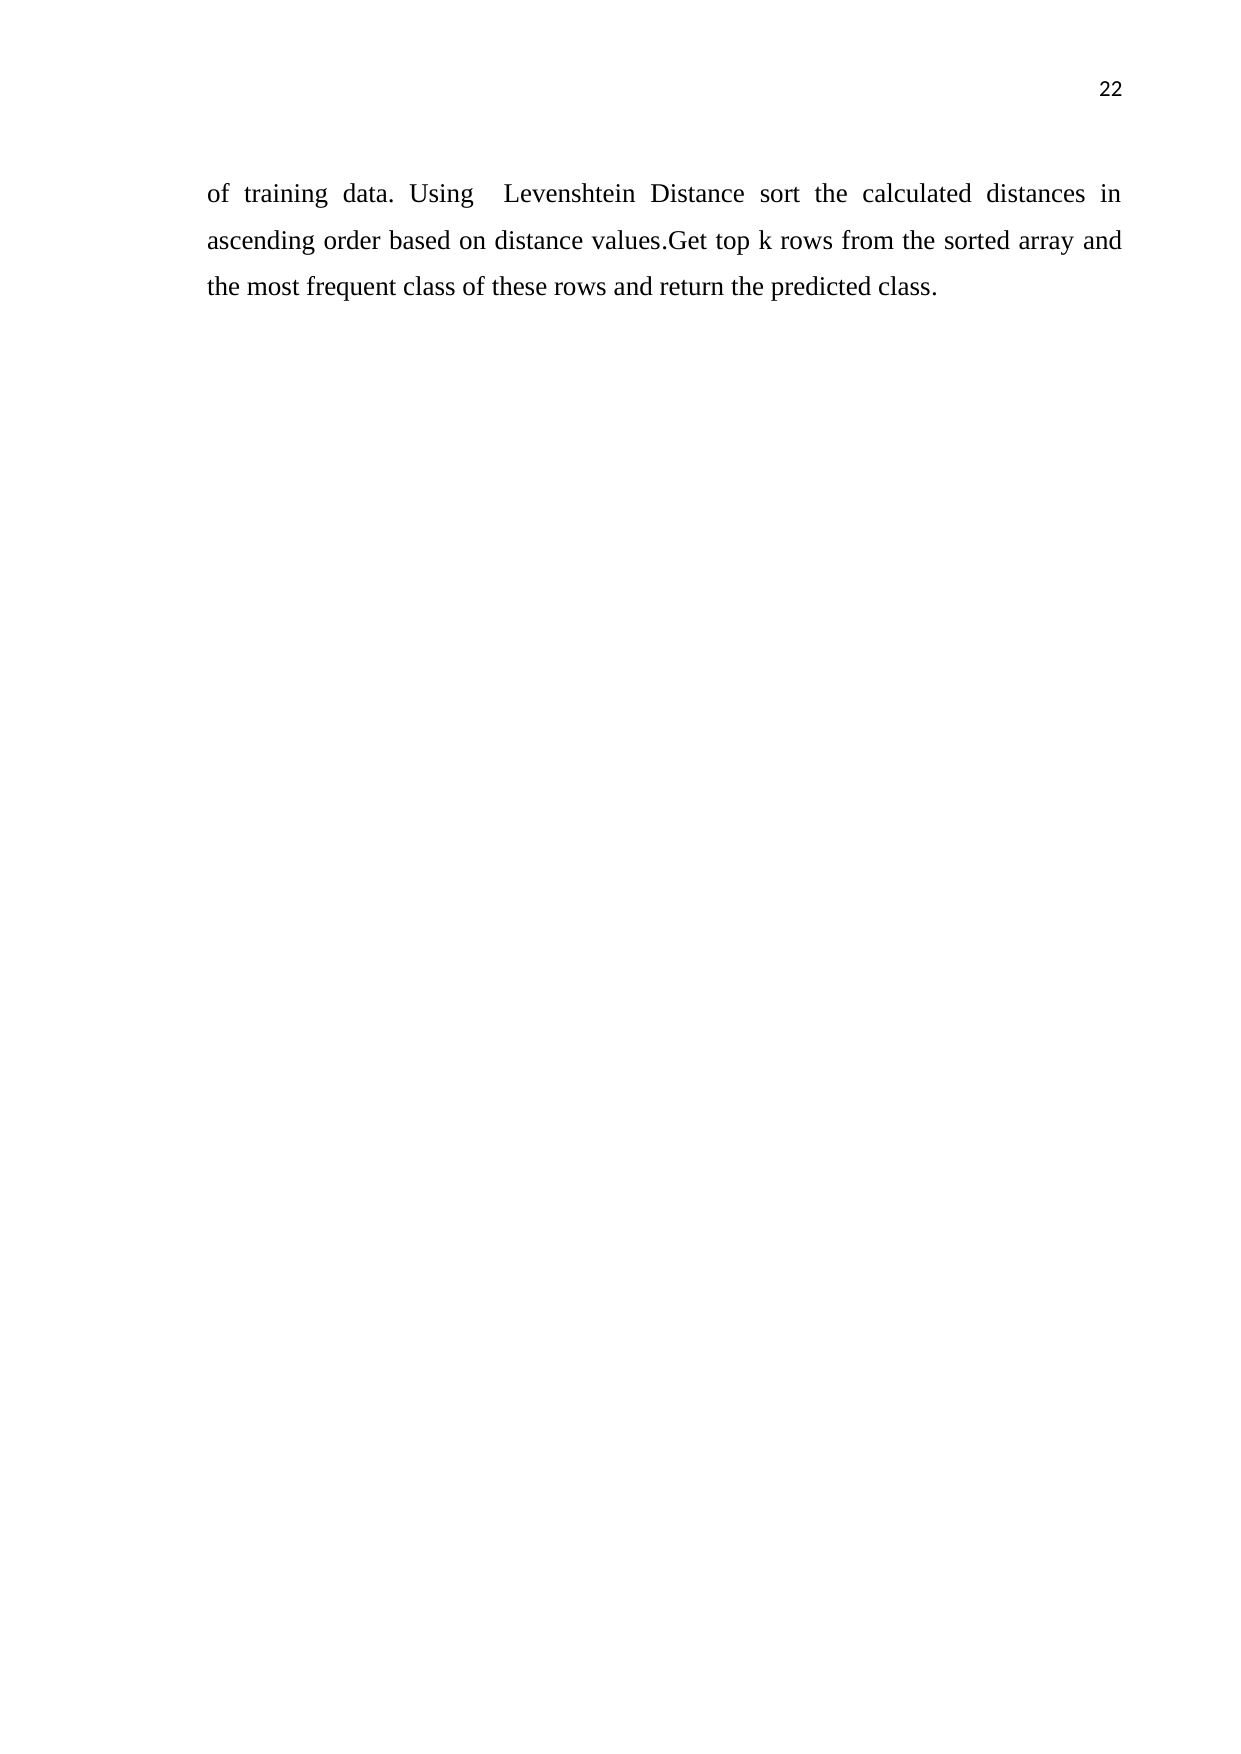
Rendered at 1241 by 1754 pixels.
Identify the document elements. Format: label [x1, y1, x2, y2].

text [207, 177, 1122, 395]
